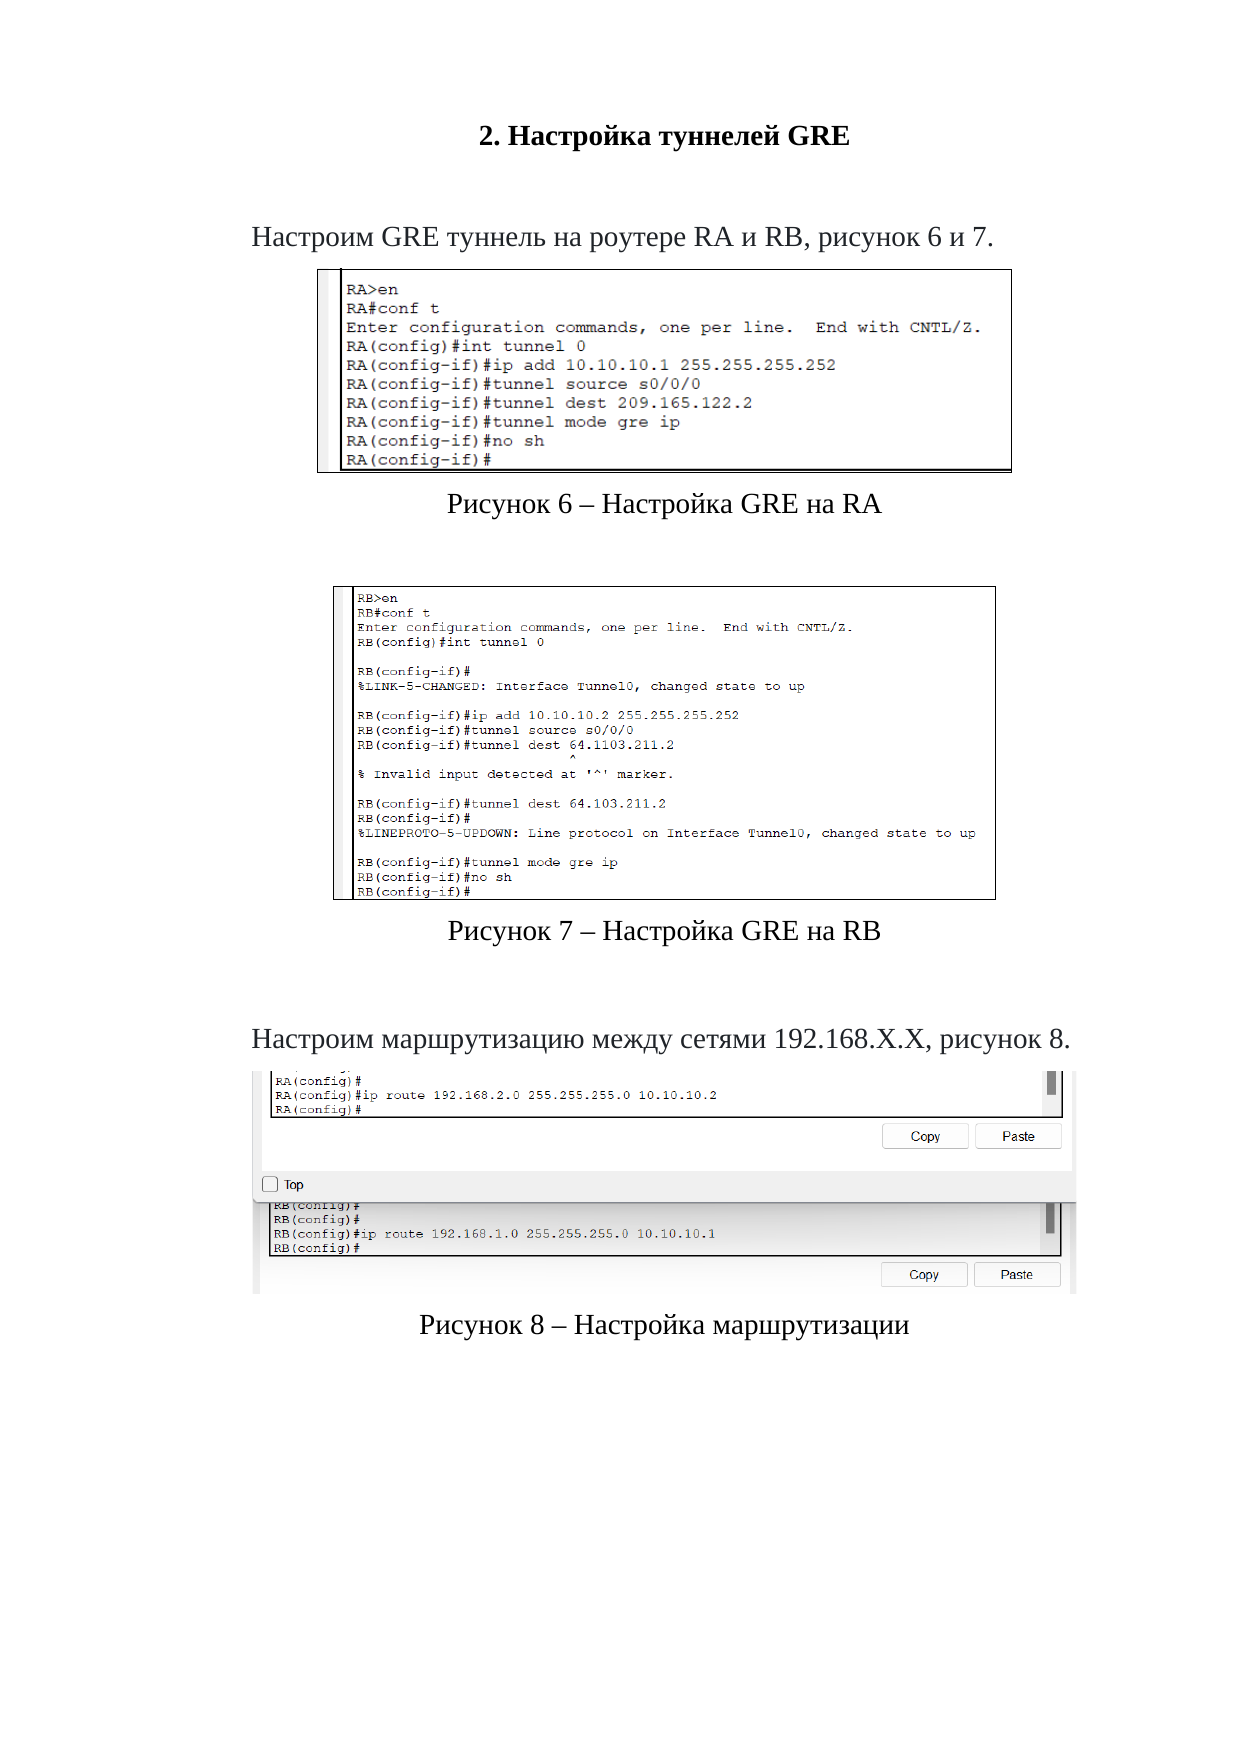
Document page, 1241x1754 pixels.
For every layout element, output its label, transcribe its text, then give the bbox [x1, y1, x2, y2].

picture [252, 1071, 1077, 1294]
text Настроим маршрутизацию между сетями 192.168.Х.Х, рисунок 8. [177, 1021, 1152, 1054]
picture [318, 270, 1011, 472]
text Рисунок 6 – Настройка GRE на RA [177, 486, 1152, 520]
text Рисунок 8 – Настройка маршрутизации [177, 1307, 1152, 1341]
text Рисунок 7 – Настройка GRE на RB [177, 913, 1152, 947]
text 2. Настройка туннелей GRE [177, 118, 1152, 152]
text Настроим GRE туннель на роутере RA и RB, рисунок 6 и 7. [177, 219, 1152, 252]
picture [334, 587, 995, 899]
